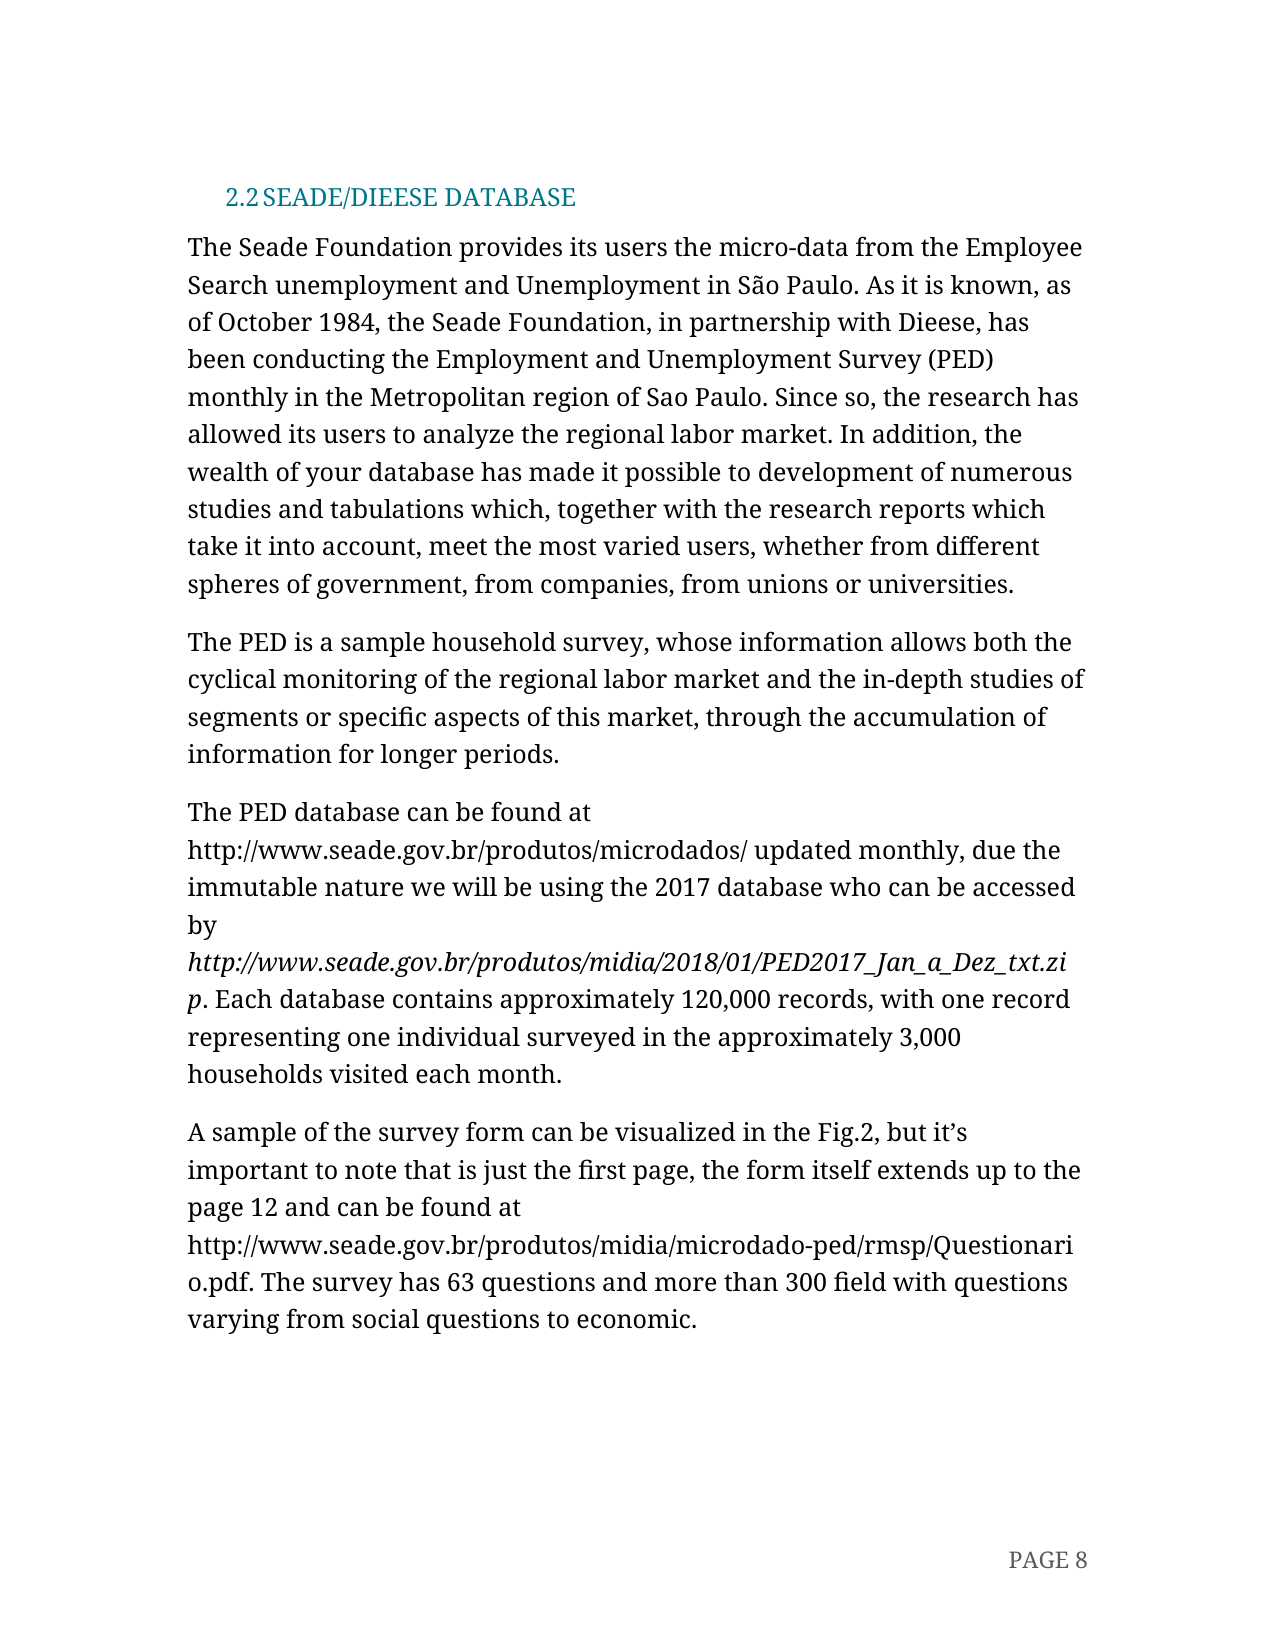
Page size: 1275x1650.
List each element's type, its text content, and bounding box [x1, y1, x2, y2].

text A sample of the survey form can be visualized in the Fig.2, but it’s important to note that is just the first page, the form itself extends up to the page 12 and can be found at http://www.seade.gov.br/produtos/midia/microdado-ped/rmsp/Questionario.pdf. The survey has 63 questions and more than 300 field with questions varying from social questions to economic. [187, 1115, 1087, 1336]
text The Seade Foundation provides its users the micro-data from the Employee Search unemployment and Unemployment in São Paulo. As it is known, as of October 1984, the Seade Foundation, in partnership with Dieese, has been conducting the Employment and Unemployment Survey (PED) monthly in the Metropolitan region of Sao Paulo. Since so, the research has allowed its users to analyze the regional labor market. In addition, the wealth of your database has made it possible to development of numerous studies and tabulations which, together with the research reports which take it into account, meet the most varied users, whether from different spheres of government, from companies, from unions or universities. [187, 230, 1087, 601]
text The PED database can be found at http://www.seade.gov.br/produtos/microdados/ updated monthly, due the immutable nature we will be using the 2017 database who can be accessed by http://www.seade.gov.br/produtos/midia/2018/01/PED2017_Jan_a_Dez_txt.zip. Each database contains approximately 120,000 records, with one record representing one individual surveyed in the approximately 3,000 households visited each month. [187, 795, 1087, 1091]
text The PED is a sample household survey, whose information allows both the cyclical monitoring of the regional labor market and the in-depth studies of segments or specific aspects of this market, through the accumulation of information for longer periods. [187, 625, 1087, 771]
subtitle seade/dieese database [225, 180, 1087, 214]
